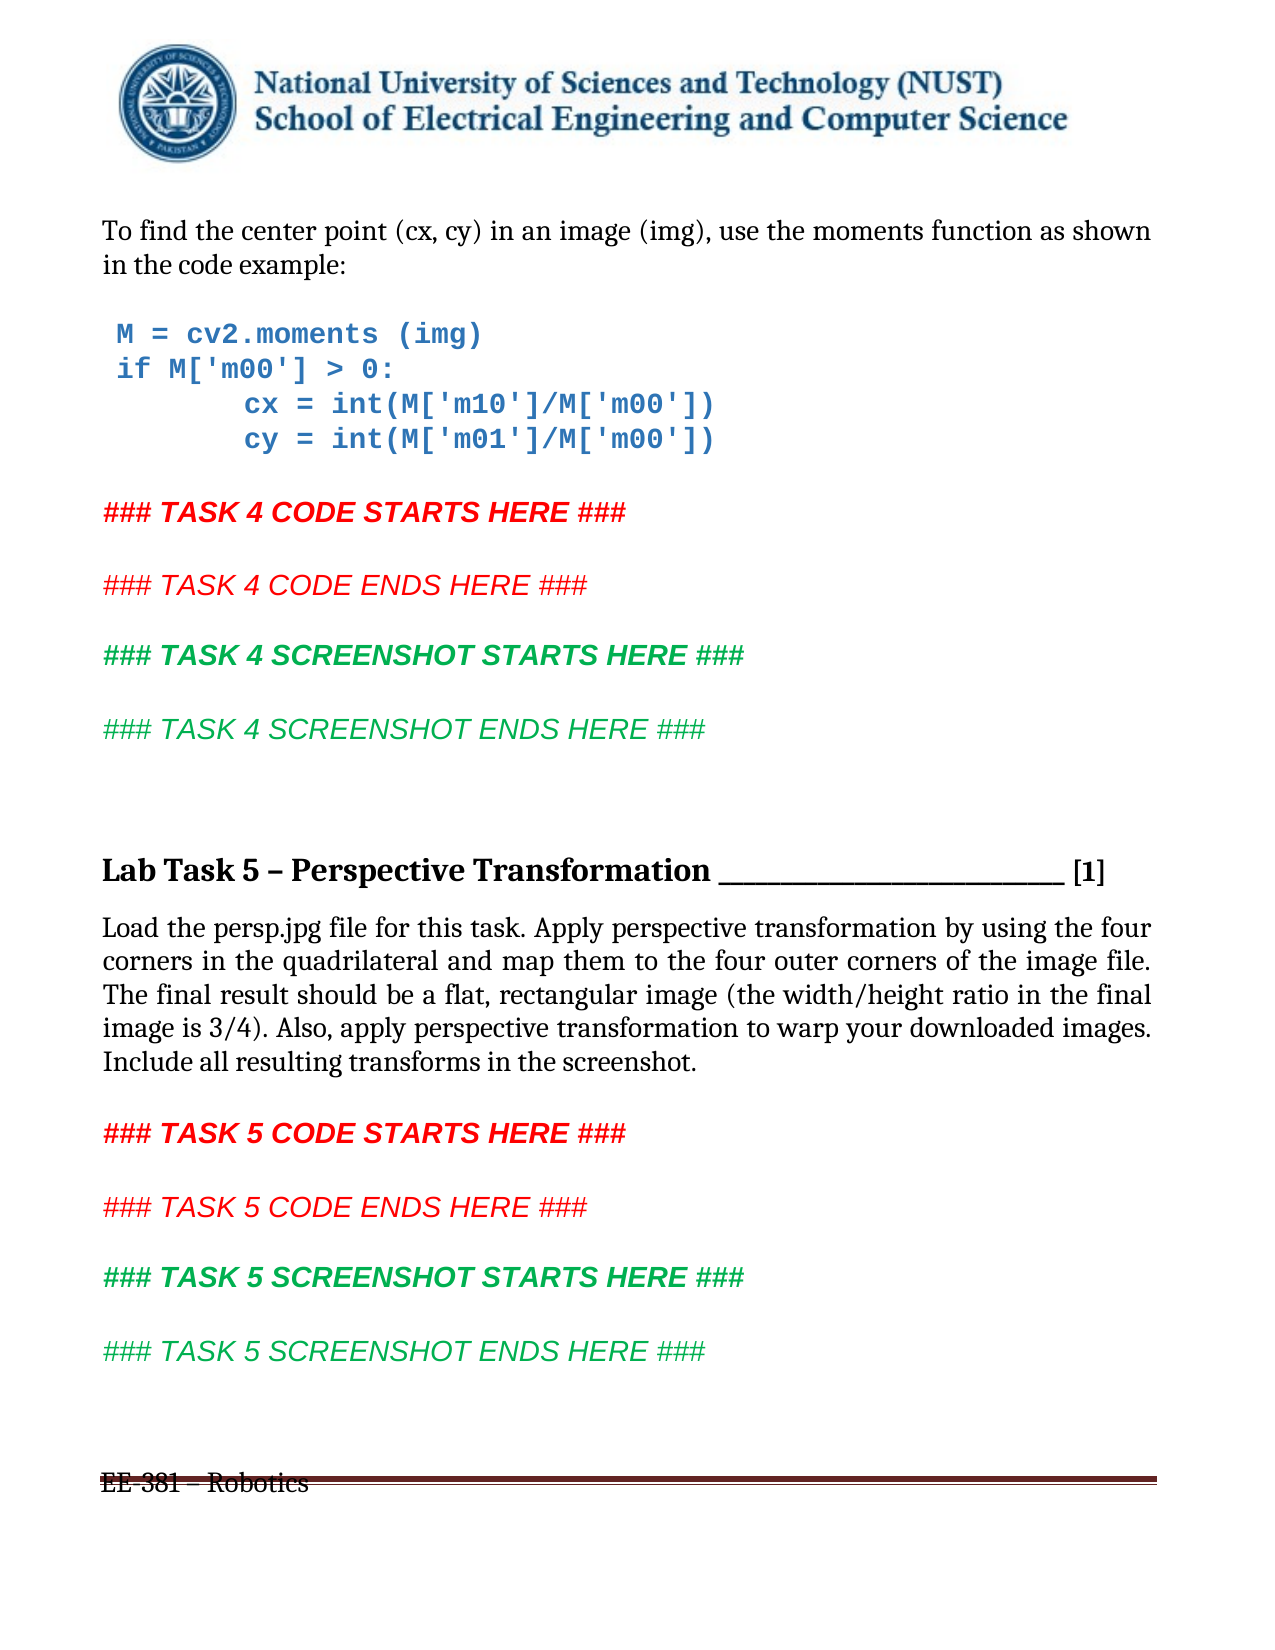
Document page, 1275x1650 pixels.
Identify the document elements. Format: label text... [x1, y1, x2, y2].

text To find the center point (cx, cy) in an image (img), use the moments function as shown in the code example: [102, 214, 1153, 282]
text ### TASK 5 SCREENSHOT STARTS HERE ### [103, 1260, 1135, 1293]
text M = cv2.moments (img) [116, 319, 1153, 352]
text ### TASK 5 SCREENSHOT ENDS HERE ### [103, 1333, 1135, 1367]
text ### TASK 5 CODE STARTS HERE ### [103, 1116, 1135, 1150]
text Load the persp.jpg file for this task. Apply perspective transformation by using the four corners in the quadrilateral and map them to the four outer corners of the image file. The final result should be a flat, rectangular image (the width/height ratio in the final image is 3/4). Also, apply perspective transformation to warp your downloaded images. Include all resulting transforms in the screenshot. [102, 911, 1153, 1079]
text cy = int(M['m01']/M['m00']) [116, 424, 1153, 457]
text cx = int(M['m10']/M['m00']) [116, 389, 1153, 422]
text Lab Task 5 – Perspective Transformation ____________________________ [1] [102, 852, 1153, 890]
text ### TASK 5 CODE ENDS HERE ### [103, 1190, 1135, 1223]
text if M['m00'] > 0: [116, 354, 1153, 387]
text ### TASK 4 SCREENSHOT STARTS HERE ### [103, 638, 1135, 672]
text ### TASK 4 CODE ENDS HERE ### [103, 568, 1135, 602]
text ### TASK 4 CODE STARTS HERE ### [103, 495, 1135, 528]
picture [106, 39, 1082, 174]
text ### TASK 4 SCREENSHOT ENDS HERE ### [103, 712, 1135, 746]
